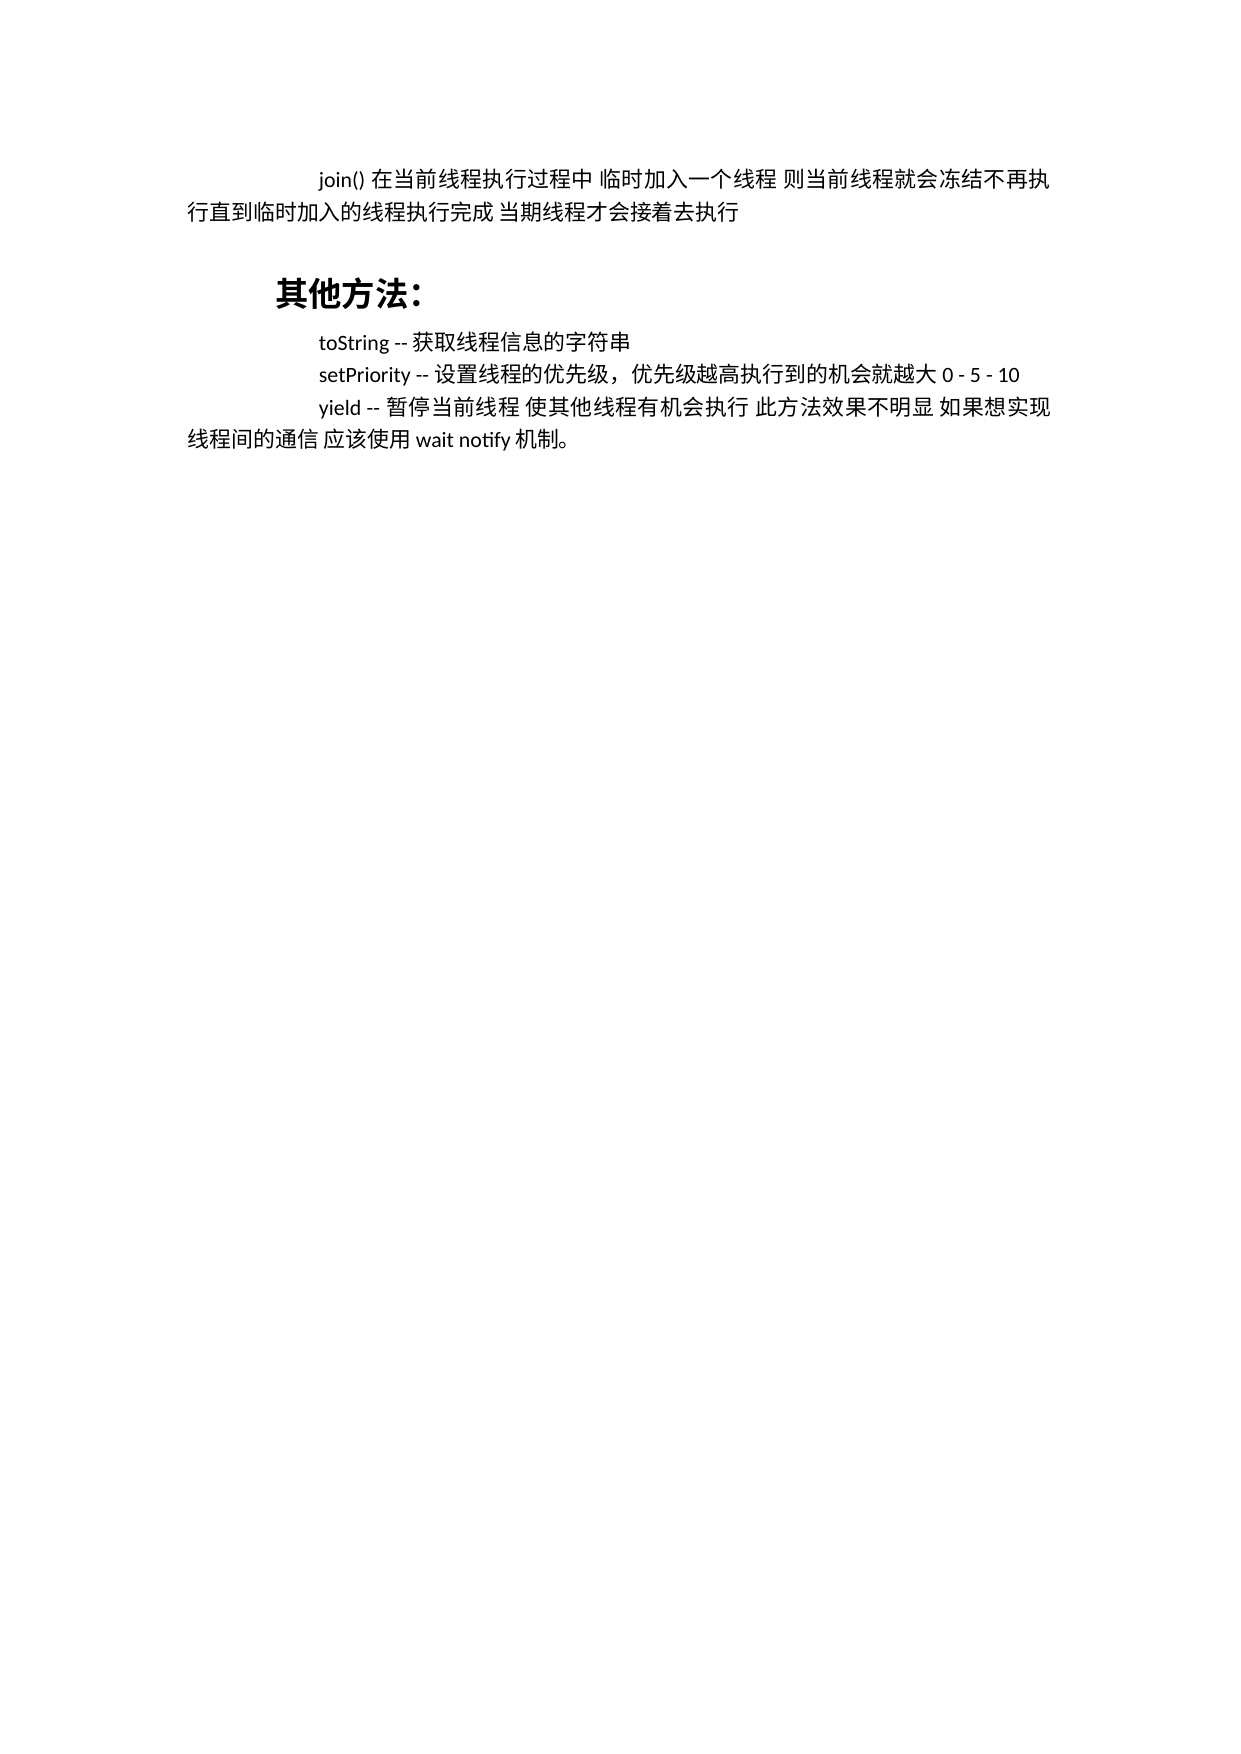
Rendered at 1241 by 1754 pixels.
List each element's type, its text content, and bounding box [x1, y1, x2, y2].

text 其他方法： [187, 259, 1053, 324]
text toString -- 获取线程信息的字符串 [187, 324, 1053, 357]
text join() 在当前线程执行过程中 临时加入一个线程 则当前线程就会冻结不再执行直到临时加入的线程执行完成 当期线程才会接着去执行 [187, 162, 1053, 227]
text yield -- 暂停当前线程 使其他线程有机会执行 此方法效果不明显 如果想实现线程间的通信 应该使用wait notify机制。 [187, 389, 1053, 454]
text setPriority -- 设置线程的优先级，优先级越高执行到的机会就越大 0 - 5 - 10 [187, 357, 1053, 389]
